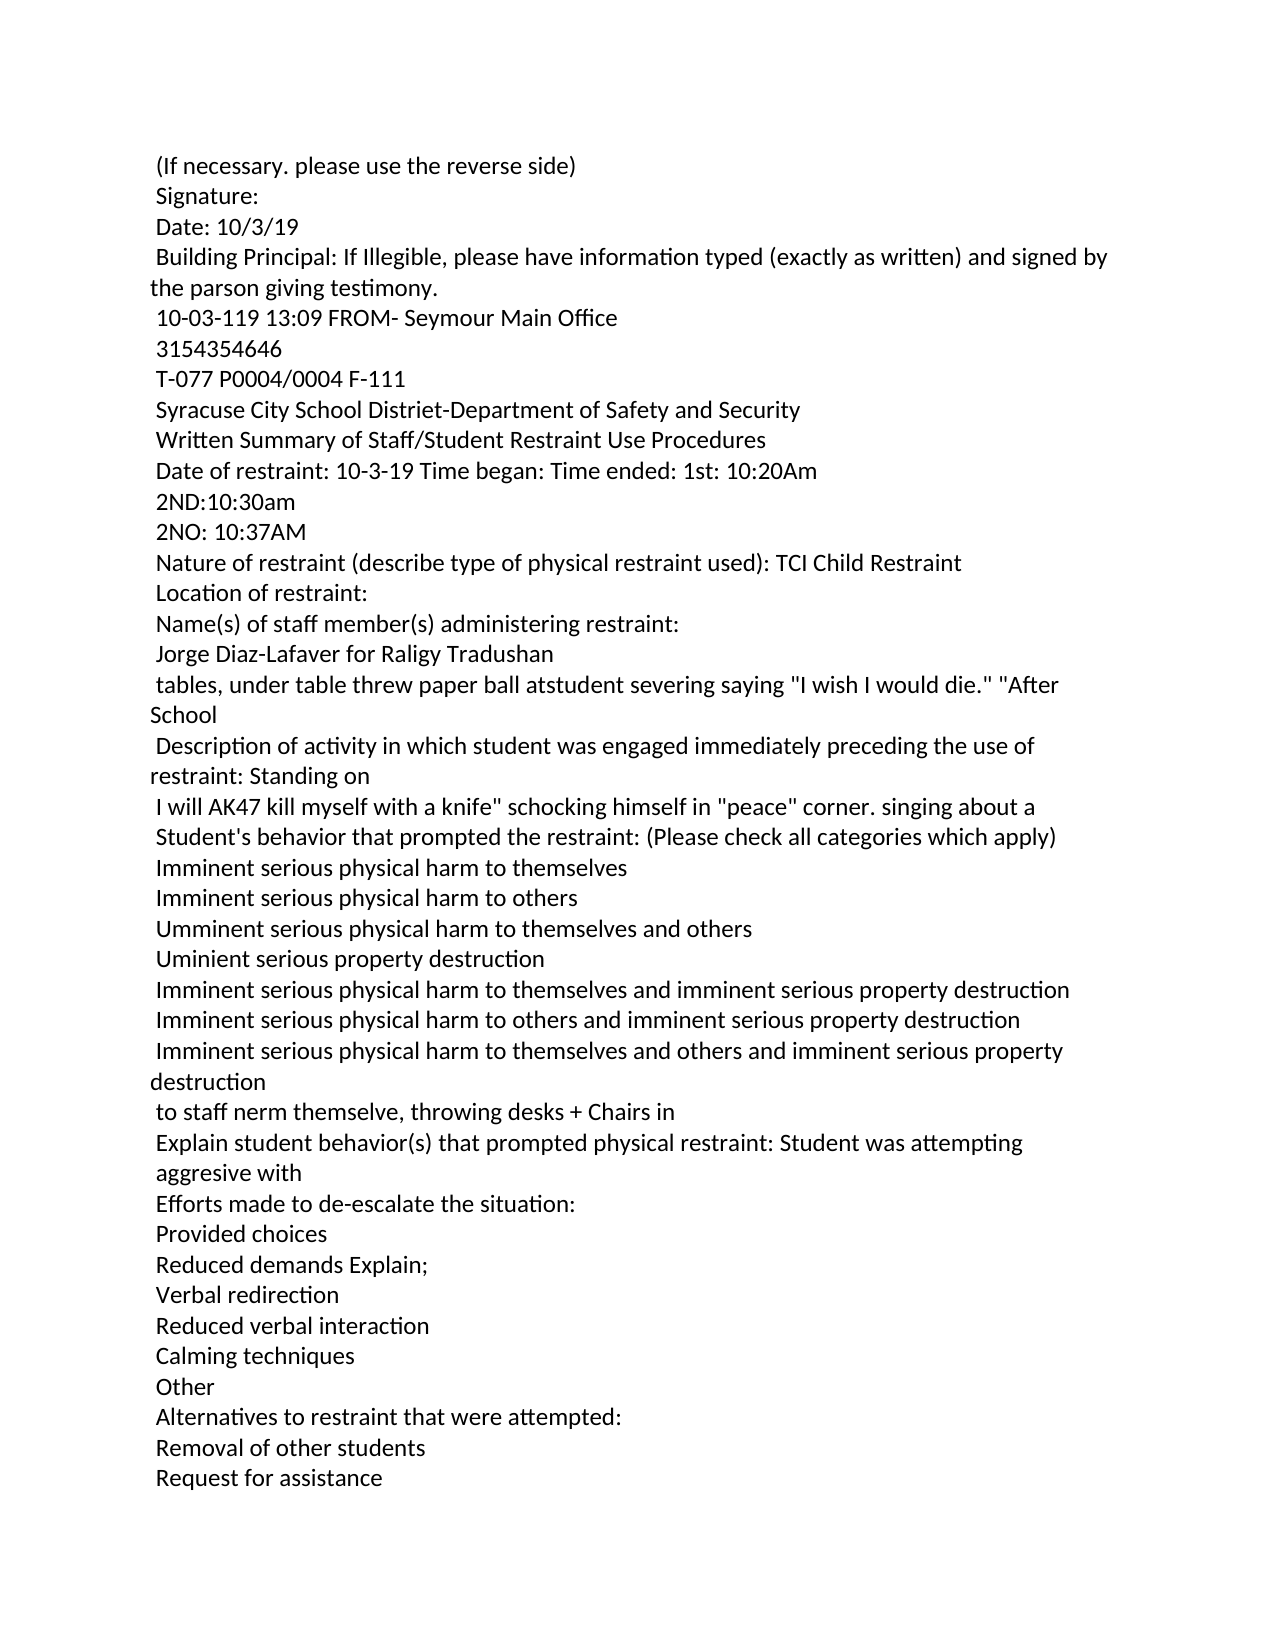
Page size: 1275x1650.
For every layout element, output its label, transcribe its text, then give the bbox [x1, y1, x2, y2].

text I will AK47 kill myself with a knife" schocking himself in "peace" corner. singing about a [150, 791, 1125, 821]
text Jorge Diaz-Lafaver for Raligy Tradushan [150, 638, 1125, 669]
text Calming techniques [150, 1340, 1125, 1371]
text Imminent serious physical harm to others and imminent serious property destruction [150, 1004, 1125, 1035]
text Location of restraint: [150, 577, 1125, 608]
text Umminent serious physical harm to themselves and others [150, 913, 1125, 943]
text 2ND:10:30am [150, 486, 1125, 516]
text Imminent serious physical harm to themselves and others and imminent serious property destruction [150, 1035, 1125, 1096]
text Building Principal: If Illegible, please have information typed (exactly as written) and signed by the parson giving testimony. [150, 242, 1125, 303]
text Explain student behavior(s) that prompted physical restraint: Student was attempting [150, 1127, 1125, 1157]
text 10-03-119 13:09 FROM- Seymour Main Office [150, 303, 1125, 333]
text 3154354646 [150, 333, 1125, 364]
text Imminent serious physical harm to themselves and imminent serious property destruction [150, 974, 1125, 1004]
text T-077 P0004/0004 F-111 [150, 364, 1125, 394]
text Provided choices [150, 1218, 1125, 1249]
text Reduced demands Explain; [150, 1249, 1125, 1279]
text aggresive with [150, 1157, 1125, 1188]
text Signature: [150, 181, 1125, 211]
text Name(s) of staff member(s) administering restraint: [150, 608, 1125, 638]
text 2NO: 10:37AM [150, 516, 1125, 547]
text Description of activity in which student was engaged immediately preceding the use of restraint: Standing on [150, 730, 1125, 791]
text Written Summary of Staff/Student Restraint Use Procedures [150, 425, 1125, 455]
text tables, under table threw paper ball atstudent severing saying "I wish I would die." "After School [150, 669, 1125, 730]
text Alternatives to restraint that were attempted: [150, 1401, 1125, 1432]
text Reduced verbal interaction [150, 1310, 1125, 1340]
text to staff nerm themselve, throwing desks + Chairs in [150, 1096, 1125, 1127]
text Date: 10/3/19 [150, 211, 1125, 242]
text Removal of other students [150, 1432, 1125, 1462]
text Imminent serious physical harm to themselves [150, 852, 1125, 882]
text Syracuse City School Distriet-Department of Safety and Security [150, 394, 1125, 425]
text Request for assistance [150, 1462, 1125, 1493]
text Efforts made to de-escalate the situation: [150, 1188, 1125, 1218]
text Uminient serious property destruction [150, 943, 1125, 974]
text (If necessary. please use the reverse side) [150, 150, 1125, 181]
text Date of restraint: 10-3-19 Time began: Time ended: 1st: 10:20Am [150, 455, 1125, 486]
text Other [150, 1371, 1125, 1401]
text Student's behavior that prompted the restraint: (Please check all categories which apply) [150, 821, 1125, 852]
text Verbal redirection [150, 1279, 1125, 1310]
text Nature of restraint (describe type of physical restraint used): TCI Child Restraint [150, 547, 1125, 577]
text Imminent serious physical harm to others [150, 882, 1125, 913]
